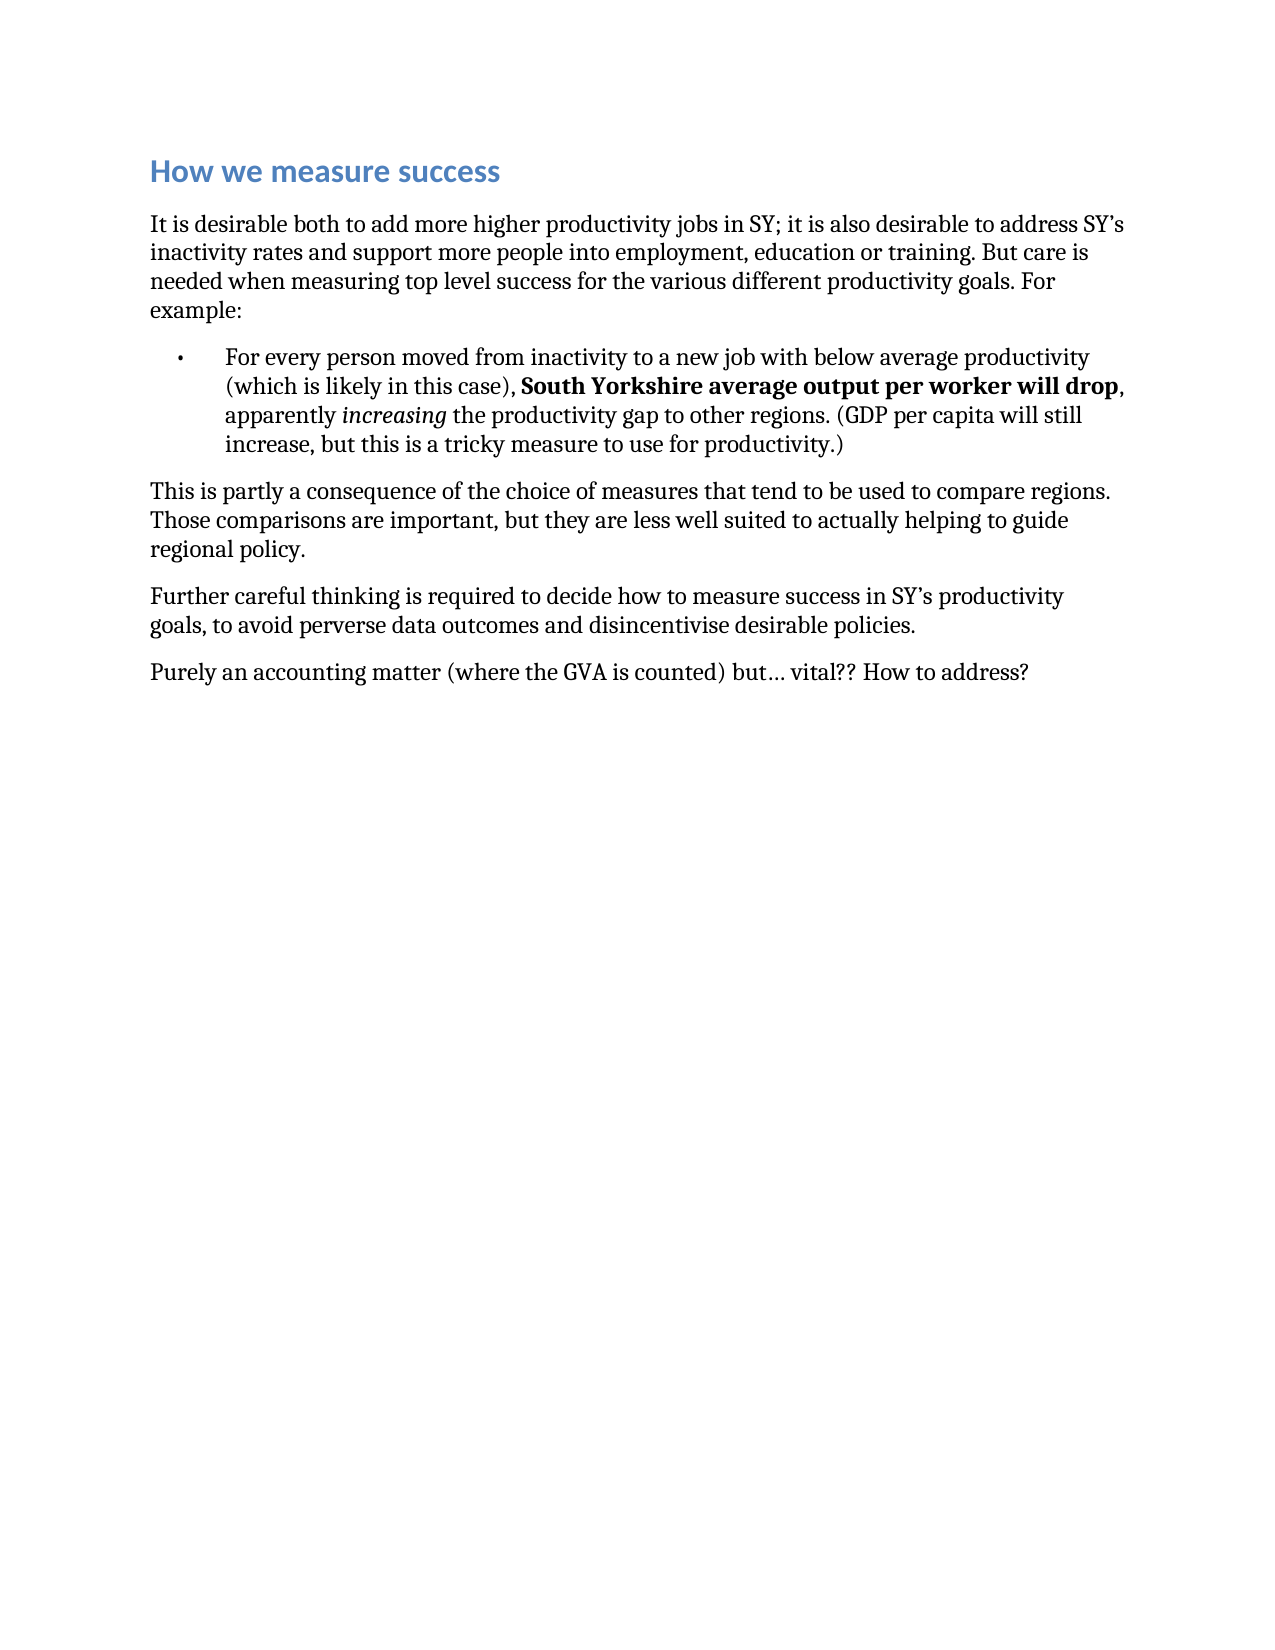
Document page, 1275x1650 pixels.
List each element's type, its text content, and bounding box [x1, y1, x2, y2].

text This is partly a consequence of the choice of measures that tend to be used to compare regions. Those comparisons are important, but they are less well suited to actually helping to guide regional policy. [150, 477, 1125, 563]
text It is desirable both to add more higher productivity jobs in SY; it is also desirable to address SY’s inactivity rates and support more people into employment, education or training. But care is needed when measuring top level success for the various different productivity goals. For example: [150, 209, 1125, 324]
text Further careful thinking is required to decide how to measure success in SY’s productivity goals, to avoid perverse data outcomes and disincentivise desirable policies. [150, 582, 1125, 639]
text Purely an accounting matter (where the GVA is counted) but… vital?? How to address? [150, 658, 1125, 687]
subtitle How we measure success [150, 150, 1125, 191]
list For every person moved from inactivity to a new job with below average productivity (which is likely in this case), South Yorkshire average output per worker will drop, apparently increasing the productivity gap to other regions. (GDP per capita will still increase, but this is a tricky measure to use for productivity.) [175, 343, 1125, 458]
